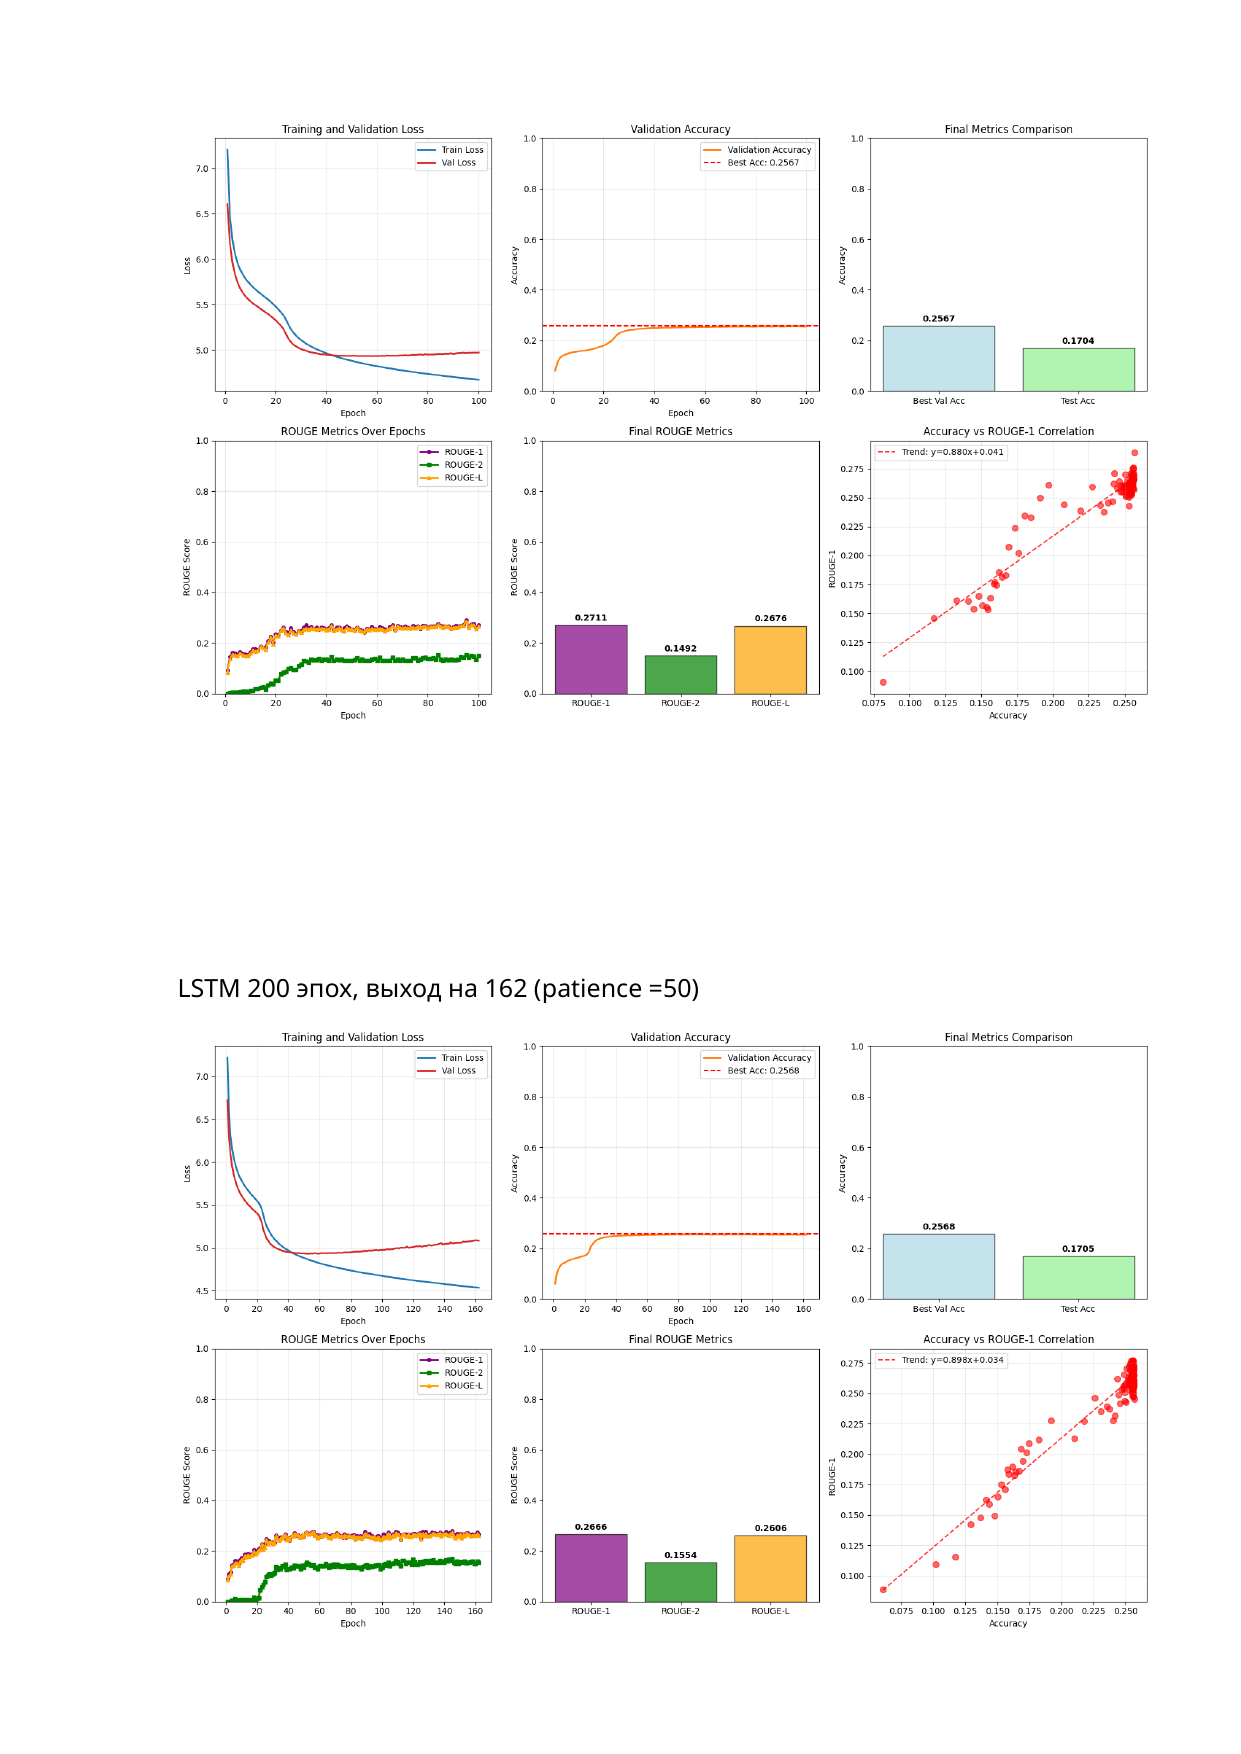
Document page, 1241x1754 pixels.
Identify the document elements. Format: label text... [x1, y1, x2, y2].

text LSTM 200 эпох, выход на 162 (patience =50) [177, 970, 1152, 1004]
picture [177, 1026, 1152, 1634]
picture [177, 118, 1152, 726]
